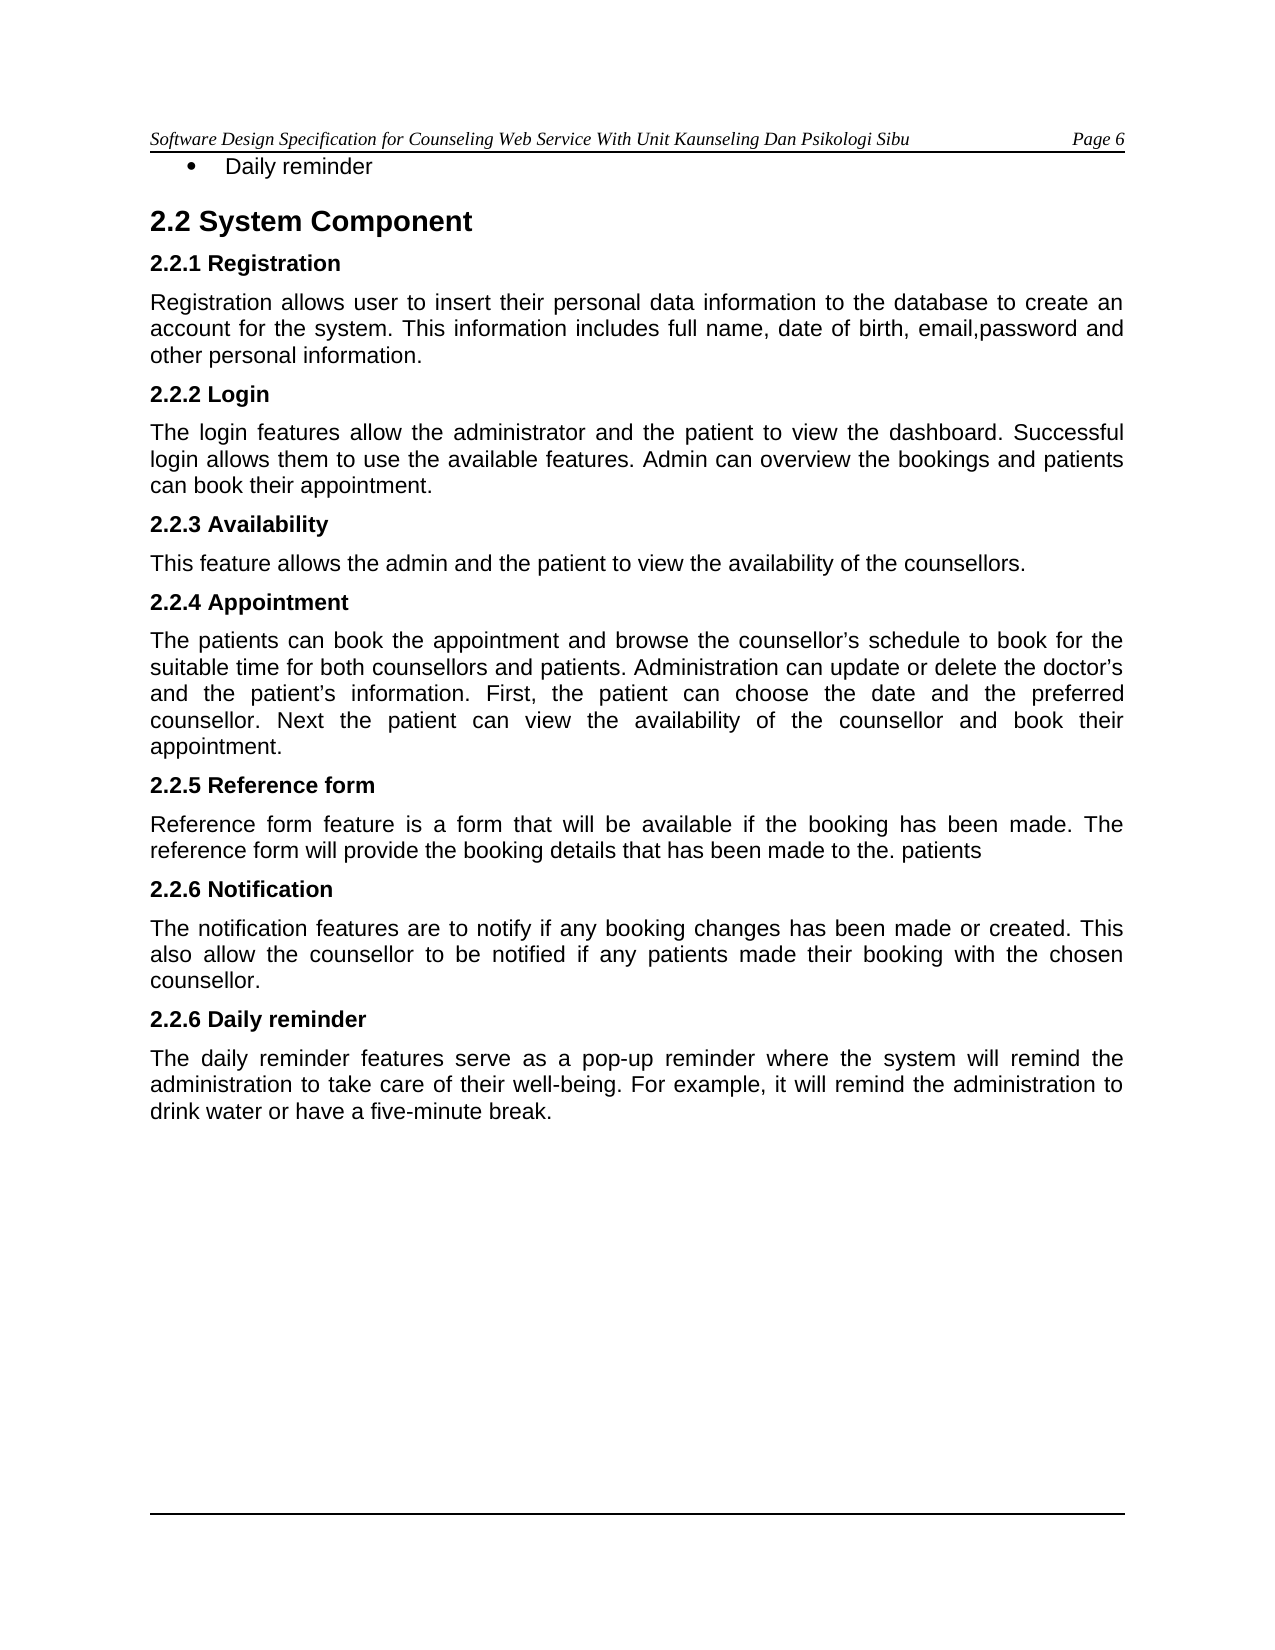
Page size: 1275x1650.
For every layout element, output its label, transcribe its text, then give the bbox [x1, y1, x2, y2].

text Reference form feature is a form that will be available if the booking has been made. The reference form will provide the booking details that has been made to the. patients [150, 811, 1125, 863]
text 2.2.3 Availability [150, 511, 1125, 537]
text The notification features are to notify if any booking changes has been made or created. This also allow the counsellor to be notified if any patients made their booking with the chosen counsellor. [150, 915, 1125, 994]
text The login features allow the administrator and the patient to view the dashboard. Successful login allows them to use the available features. Admin can overview the bookings and patients can book their appointment. [150, 419, 1125, 498]
text Registration allows user to insert their personal data information to the database to create an account for the system. This information includes full name, date of birth, email,password and other personal information. [150, 289, 1125, 368]
list Daily reminder [187, 153, 1125, 179]
text 2.2.6 Daily reminder [150, 1006, 1125, 1033]
text 2.2.5 Reference form [150, 772, 1125, 798]
text 2.2.4 Appointment [150, 589, 1125, 615]
text The daily reminder features serve as a pop-up reminder where the system will remind the administration to take care of their well-being. For example, it will remind the administration to drink water or have a five-minute break. [150, 1045, 1125, 1124]
text 2.2.6 Notification [150, 876, 1125, 902]
text 2.2.2 Login [150, 381, 1125, 407]
text 2.2.1 Registration [150, 250, 1125, 276]
text The patients can book the appointment and browse the counsellor’s schedule to book for the suitable time for both counsellors and patients. Administration can update or delete the doctor’s and the patient’s information. First, the patient can choose the date and the preferred counsellor. Next the patient can view the availability of the counsellor and book their appointment. [150, 627, 1125, 759]
text This feature allows the admin and the patient to view the availability of the counsellors. [150, 550, 1125, 576]
subtitle System Component [150, 204, 1125, 238]
